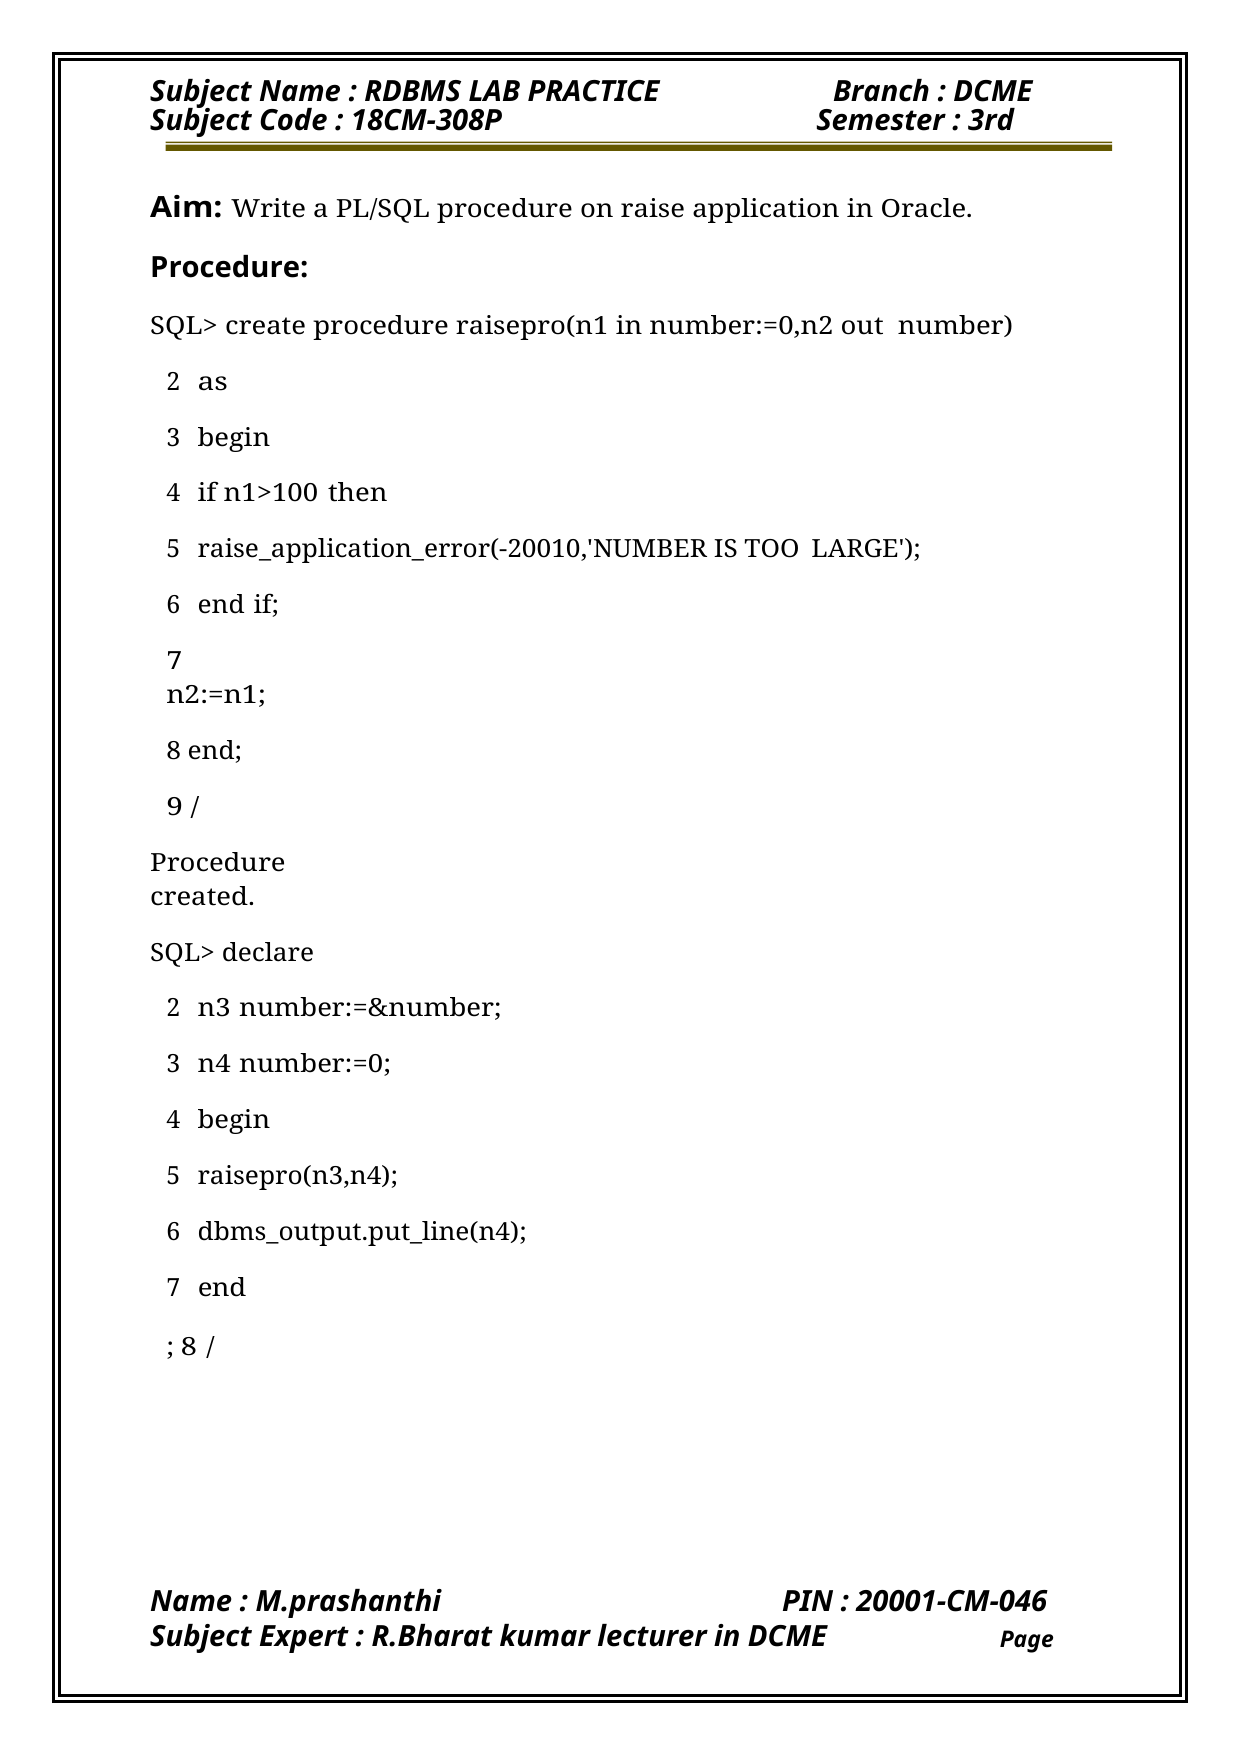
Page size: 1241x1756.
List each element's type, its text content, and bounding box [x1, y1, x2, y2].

text SQL> create procedure raisepro(n1 in number:=0,n2 out number) [150, 308, 1136, 342]
list if n1>100 then [166, 475, 1136, 509]
subtitle Procedure: [150, 247, 1136, 286]
text 7 n2:=n1; [166, 643, 293, 711]
list begin [166, 1102, 1136, 1136]
list n3 number:=&number; [166, 990, 1136, 1024]
list end; 8 / [166, 1269, 251, 1363]
list raisepro(n3,n4); [166, 1158, 1136, 1192]
text 8 end; [166, 733, 251, 767]
list begin [166, 419, 1136, 453]
text Aim: Write a PL/SQL procedure on raise application in Oracle. [150, 186, 1136, 226]
text Procedure created. [150, 844, 379, 913]
list raise_application_error(-20010,'NUMBER IS TOO LARGE'); [166, 531, 1136, 565]
list end if; [166, 587, 293, 621]
text SQL> declare [150, 934, 379, 968]
list dbms_output.put_line(n4); [166, 1213, 1136, 1248]
list as [166, 363, 1136, 398]
list n4 number:=0; [166, 1046, 1136, 1080]
text 9 / [166, 788, 251, 823]
